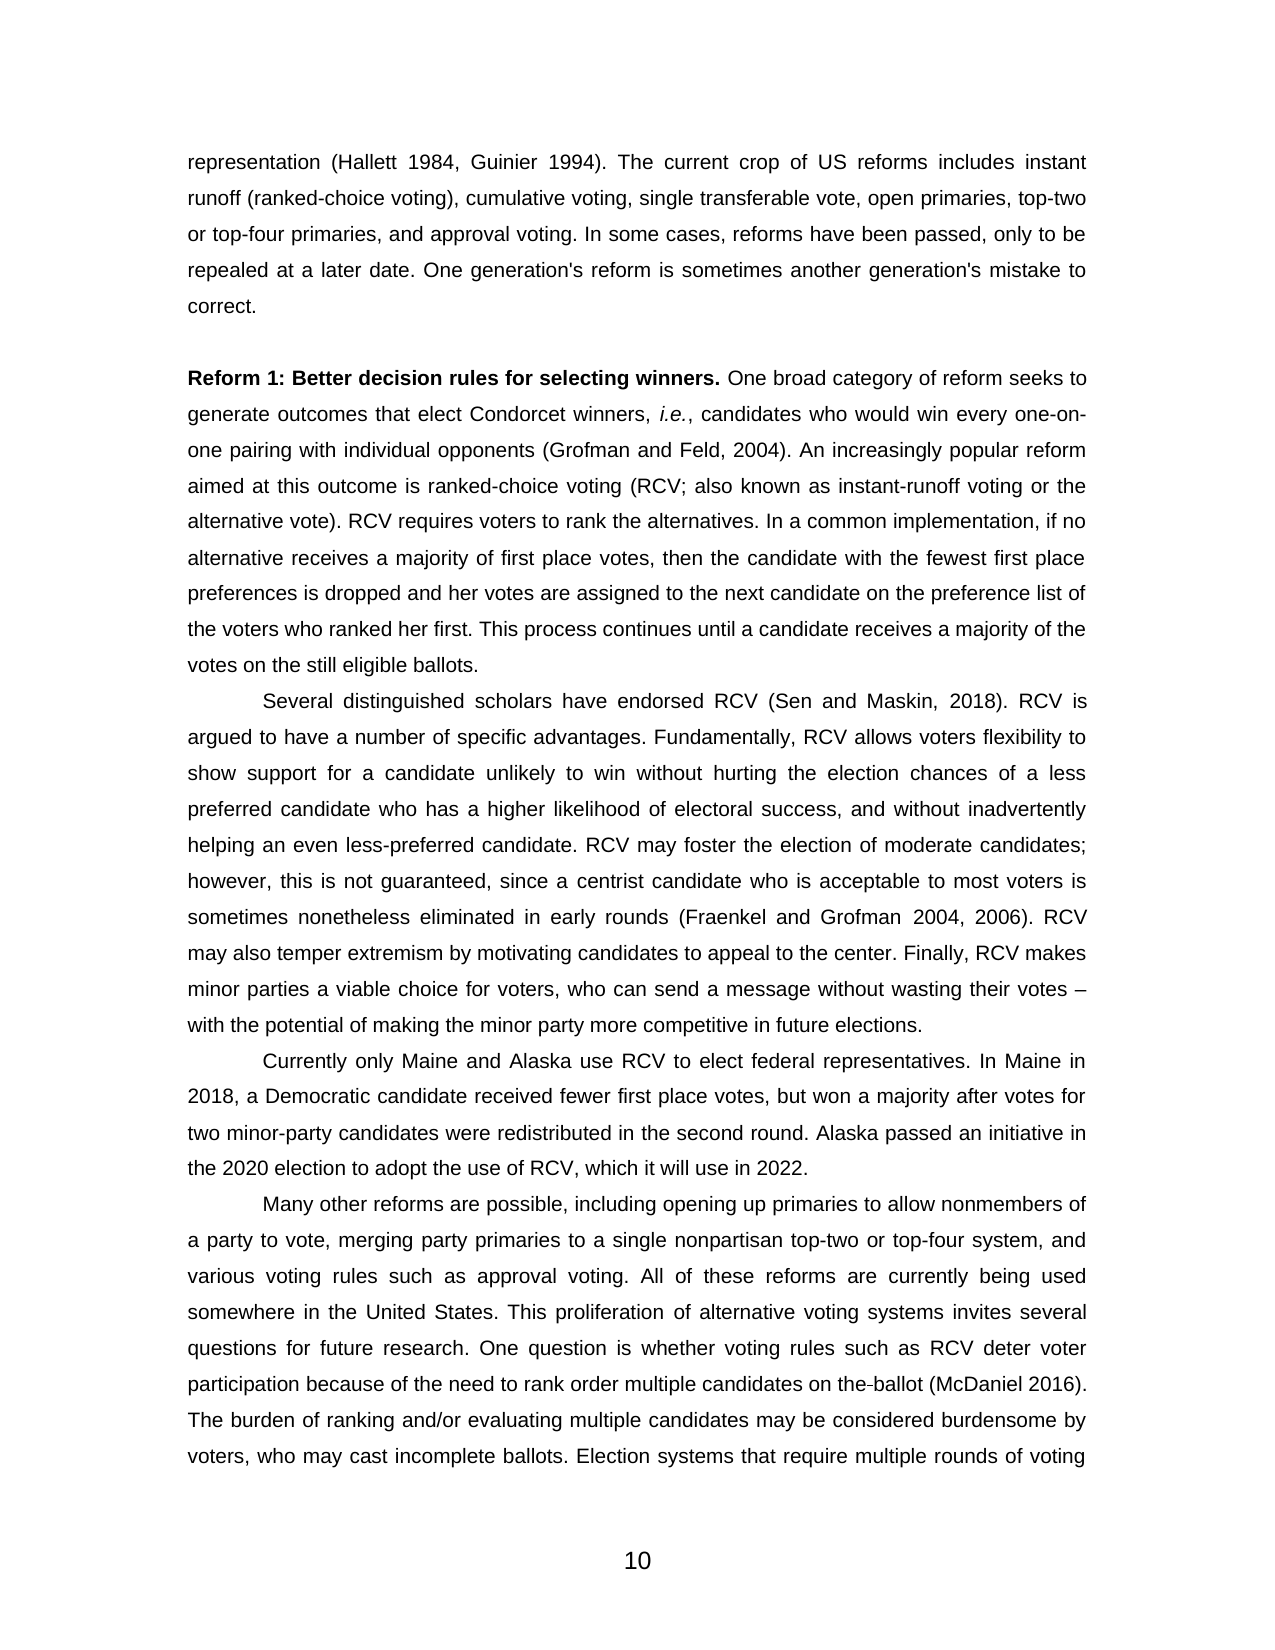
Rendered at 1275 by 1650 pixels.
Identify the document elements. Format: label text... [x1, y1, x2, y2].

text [187, 1192, 1087, 1468]
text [187, 150, 1087, 318]
text Reform 1: Better decision rules for selecting winners. One broad category of reform seeks to generate outcomes that elect Condorcet winners, i.e., candidates who would win every one-on-one pairing with individual opponents (Grofman and Feld, 2004). An increasingly popular reform aimed at this outcome is ranked-choice voting (RCV; also known as instant-runoff voting or the alternative vote). RCV requires voters to rank the alternatives. In a common implementation, if no alternative receives a majority of first place votes, then the candidate with the fewest first place preferences is dropped and her votes are assigned to the next candidate on the preference list of the voters who ranked her first. This process continues until a candidate receives a majority of the votes on the still eligible ballots. [187, 366, 1087, 677]
text Several distinguished scholars have endorsed RCV (Sen and Maskin, 2018). RCV is argued to have a number of specific advantages. Fundamentally, RCV allows voters flexibility to show support for a candidate unlikely to win without hurting the election chances of a less preferred candidate who has a higher likelihood of electoral success, and without inadvertently helping an even less-preferred candidate. RCV may foster the election of moderate candidates; however, this is not guaranteed, since a centrist candidate who is acceptable to most voters is sometimes nonetheless eliminated in early rounds (Fraenkel and Grofman 2004, 2006). RCV may also temper extremism by motivating candidates to appeal to the center. Finally, RCV makes minor parties a viable choice for voters, who can send a message without wasting their votes – with the potential of making the minor party more competitive in future elections. [187, 689, 1087, 1036]
text Currently only Maine and Alaska use RCV to elect federal representatives. In Maine in 2018, a Democratic candidate received fewer first place votes, but won a majority after votes for two minor-party candidates were redistributed in the second round. Alaska passed an initiative in the 2020 election to adopt the use of RCV, which it will use in 2022. [187, 1048, 1087, 1180]
